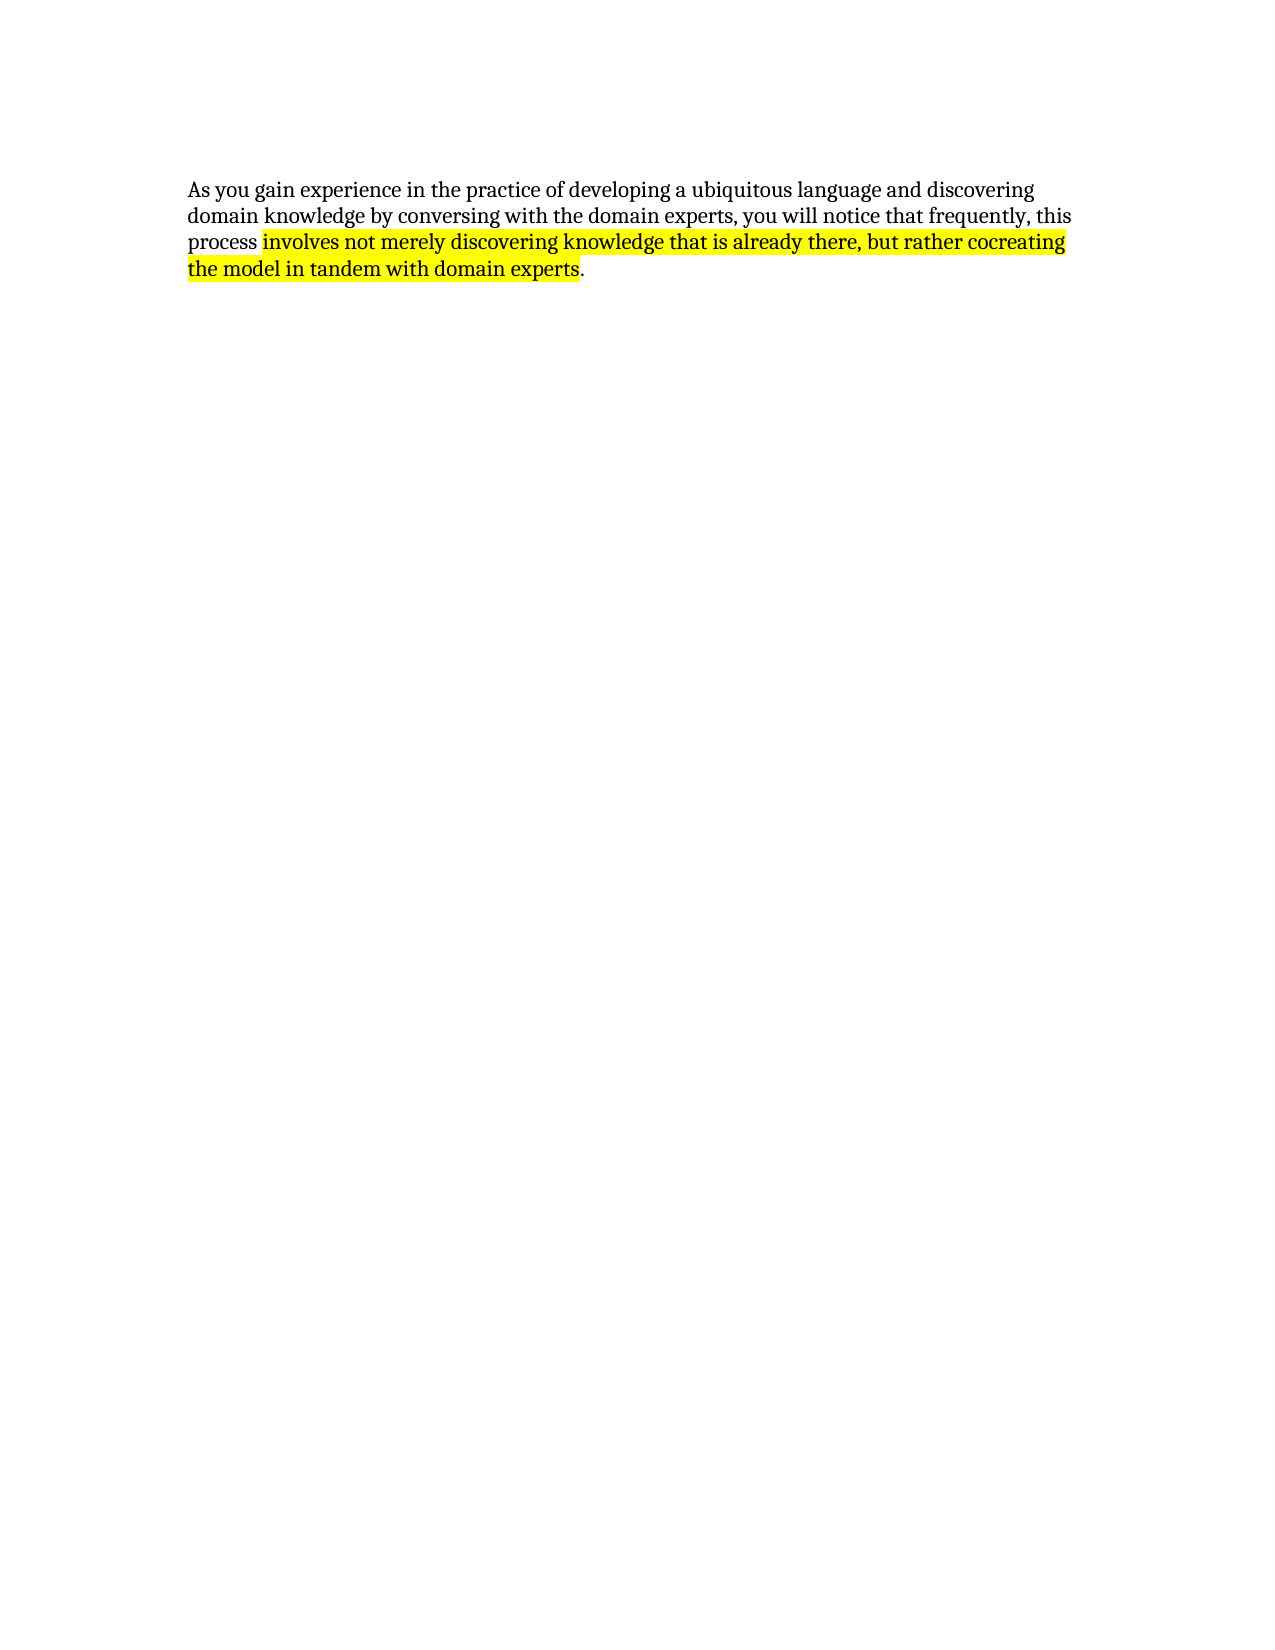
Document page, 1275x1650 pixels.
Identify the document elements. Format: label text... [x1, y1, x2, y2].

text As you gain experience in the practice of developing a ubiquitous language and discovering domain knowledge by conversing with the domain experts, you will notice that frequently, this process involves not merely discovering knowledge that is already there, but rather cocreating the model in tandem with domain experts. [187, 176, 1087, 282]
